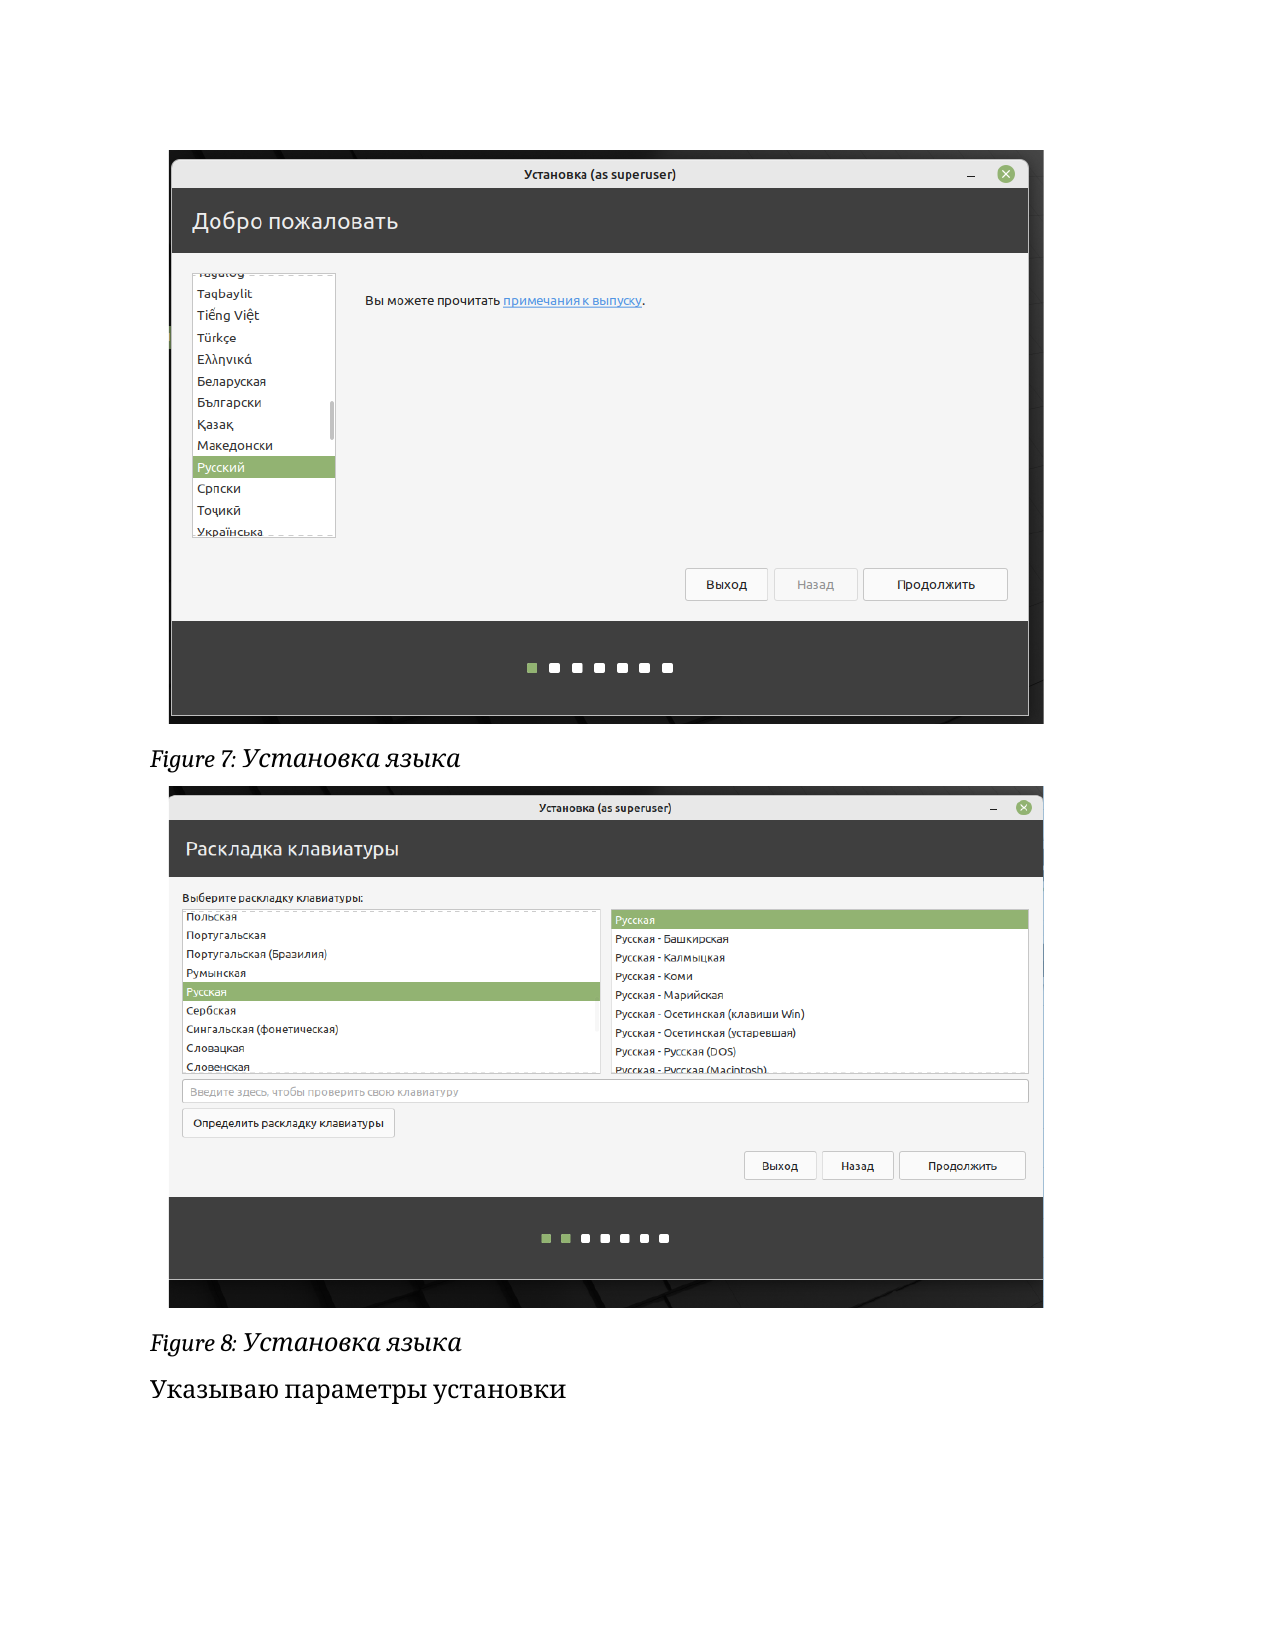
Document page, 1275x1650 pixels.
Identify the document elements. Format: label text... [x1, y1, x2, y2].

text Figure 7: Установка языка [150, 745, 1125, 773]
picture [168, 786, 1044, 1308]
text Указываю параметры установки [150, 1376, 1125, 1405]
text Figure 8: Установка языка [150, 1329, 1125, 1357]
picture [168, 150, 1044, 724]
